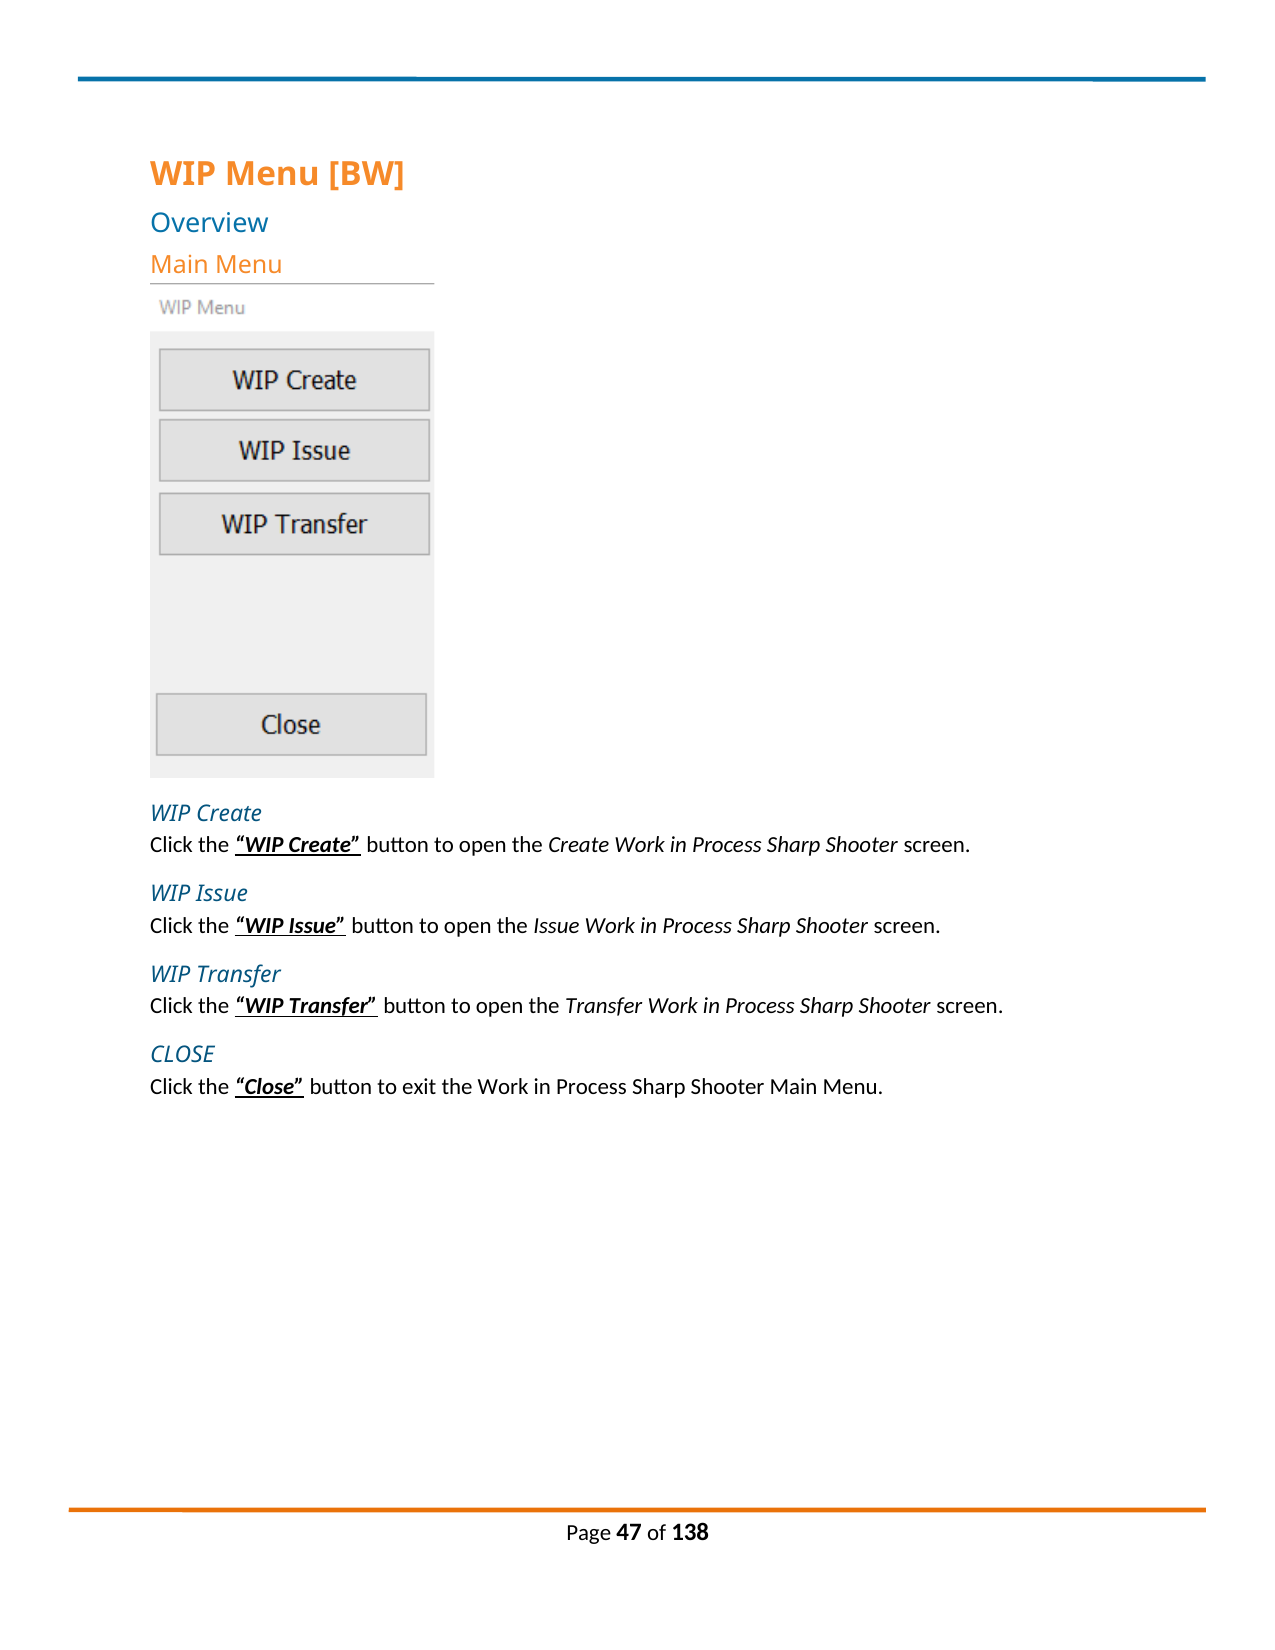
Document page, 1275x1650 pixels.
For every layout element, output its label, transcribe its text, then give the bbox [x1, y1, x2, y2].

text Click the “Close” button to exit the Work in Process Sharp Shooter Main Menu. [150, 1072, 1125, 1100]
subtitle Overview [150, 203, 1125, 240]
text Click the “WIP Create” button to open the Create Work in Process Sharp Shooter screen. [150, 830, 1125, 858]
subtitle WIP Menu [BW] [150, 150, 1125, 195]
subtitle WIP Create [150, 796, 1125, 828]
subtitle CLOSE [150, 1038, 1125, 1069]
text Click the “WIP Issue” button to open the Issue Work in Process Sharp Shooter screen. [150, 911, 1125, 939]
text Click the “WIP Transfer” button to open the Transfer Work in Process Sharp Shooter screen. [150, 991, 1125, 1019]
subtitle WIP Transfer [150, 958, 1125, 989]
subtitle Main Menu [150, 247, 1125, 281]
subtitle WIP Issue [150, 877, 1125, 908]
picture [150, 283, 435, 778]
